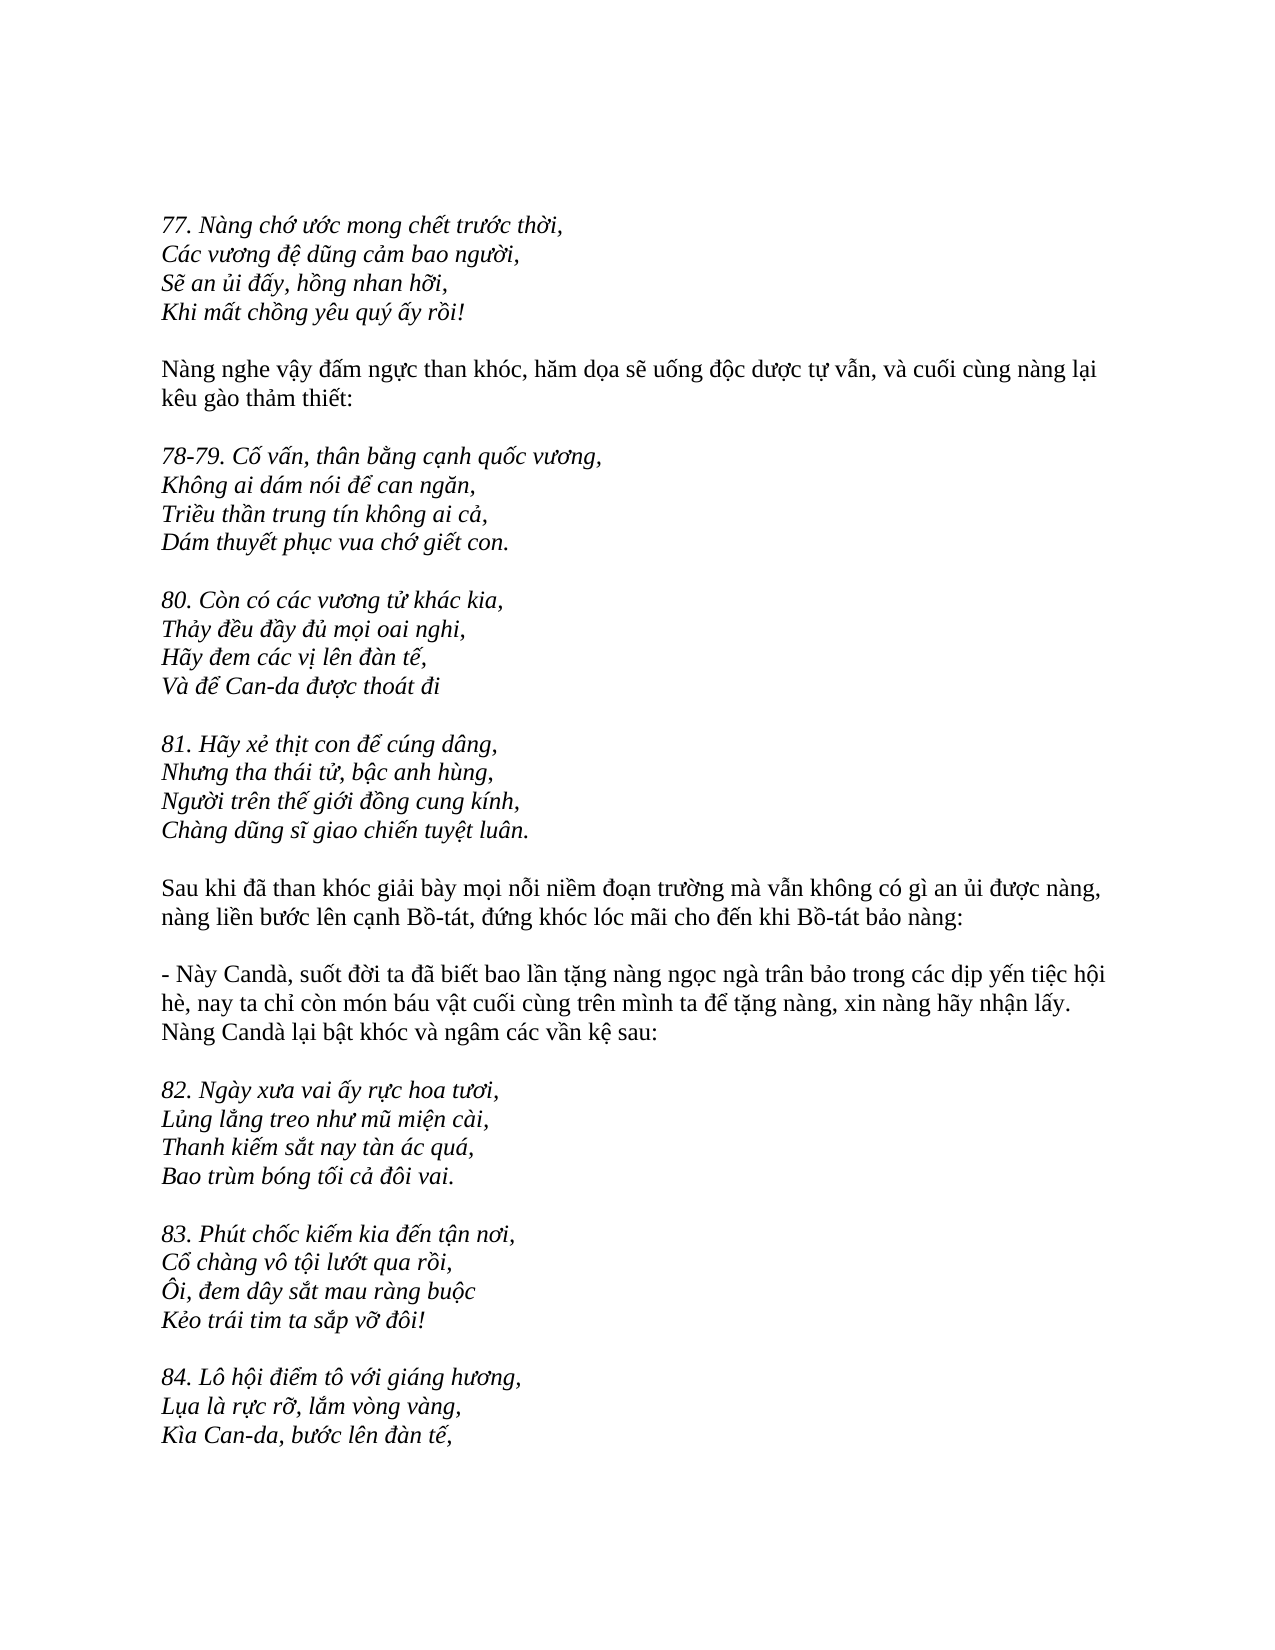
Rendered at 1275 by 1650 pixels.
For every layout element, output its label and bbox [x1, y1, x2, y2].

table_header [130, 150, 1145, 1480]
